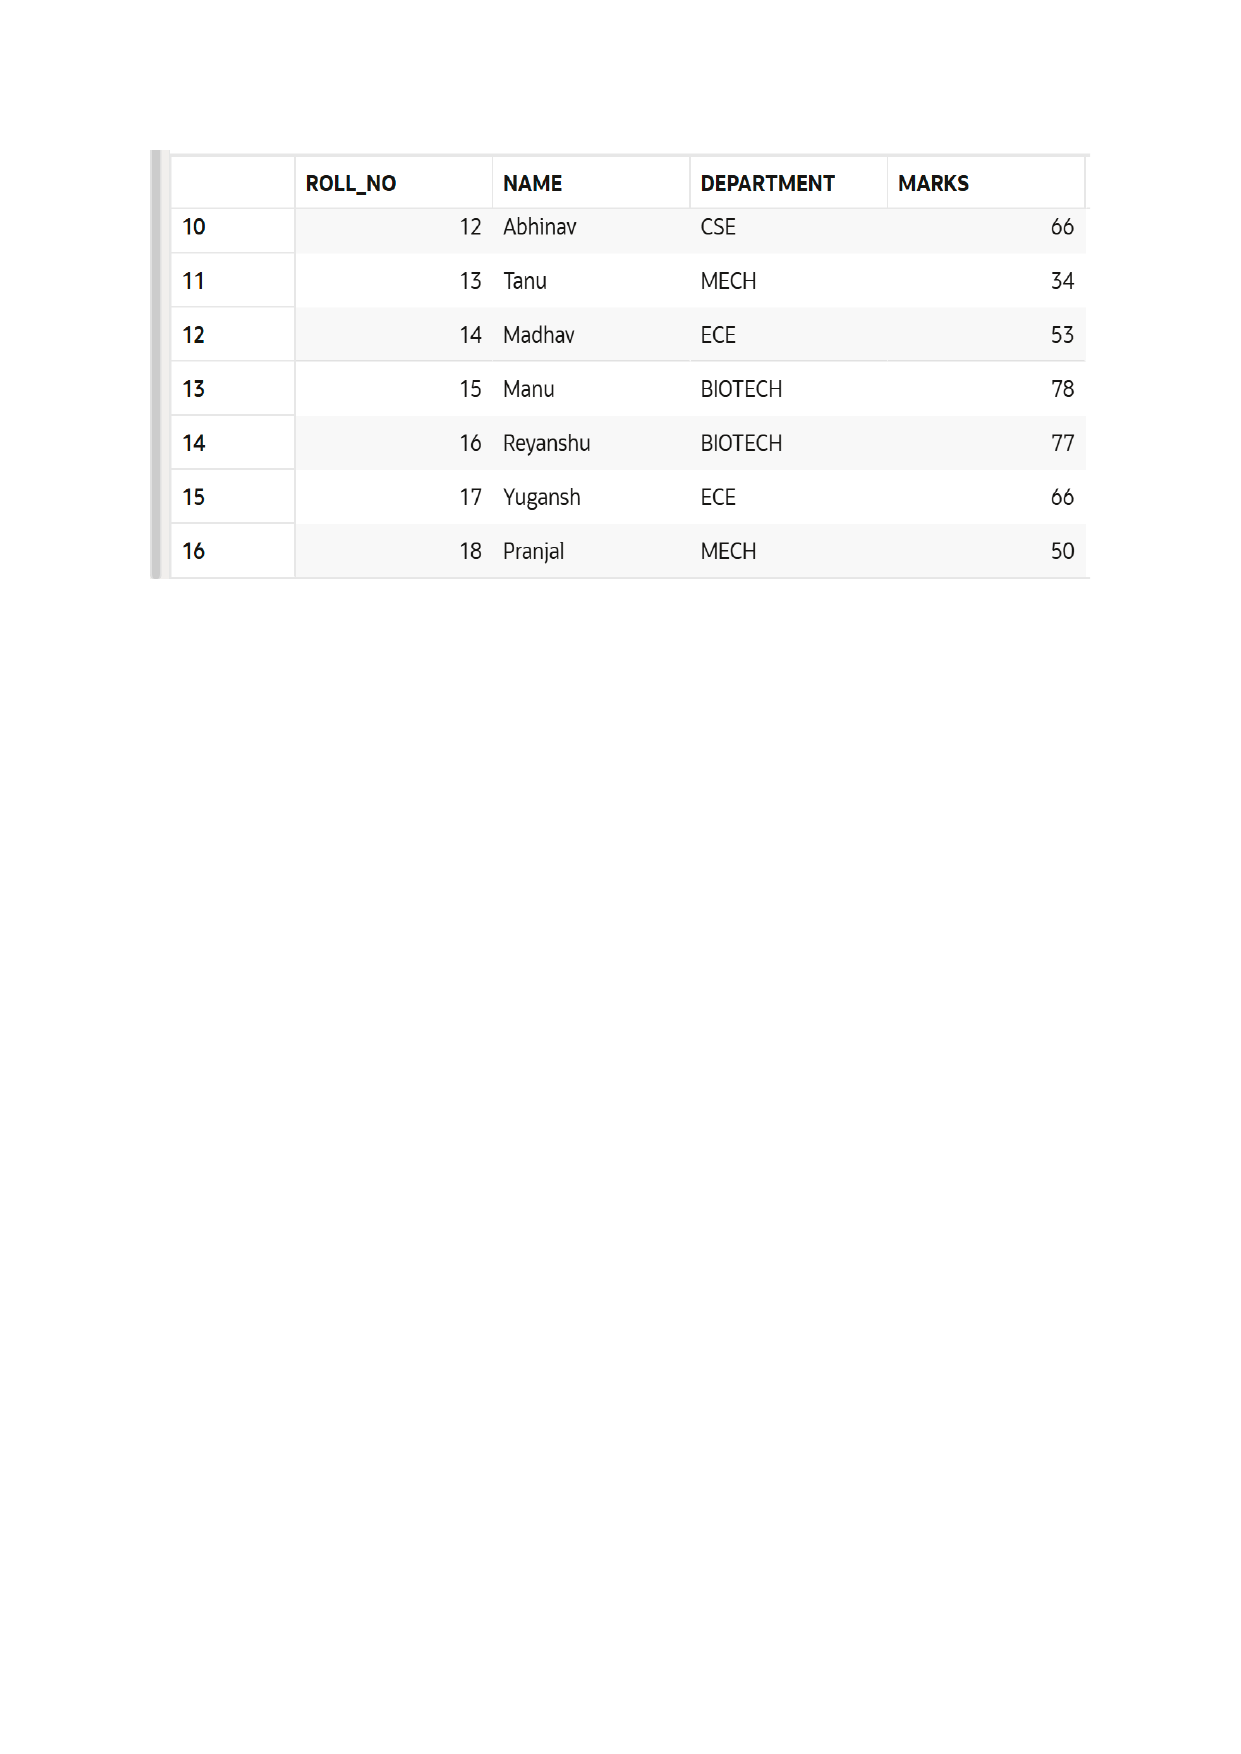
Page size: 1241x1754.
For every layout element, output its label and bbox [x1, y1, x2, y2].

picture [150, 150, 1091, 579]
